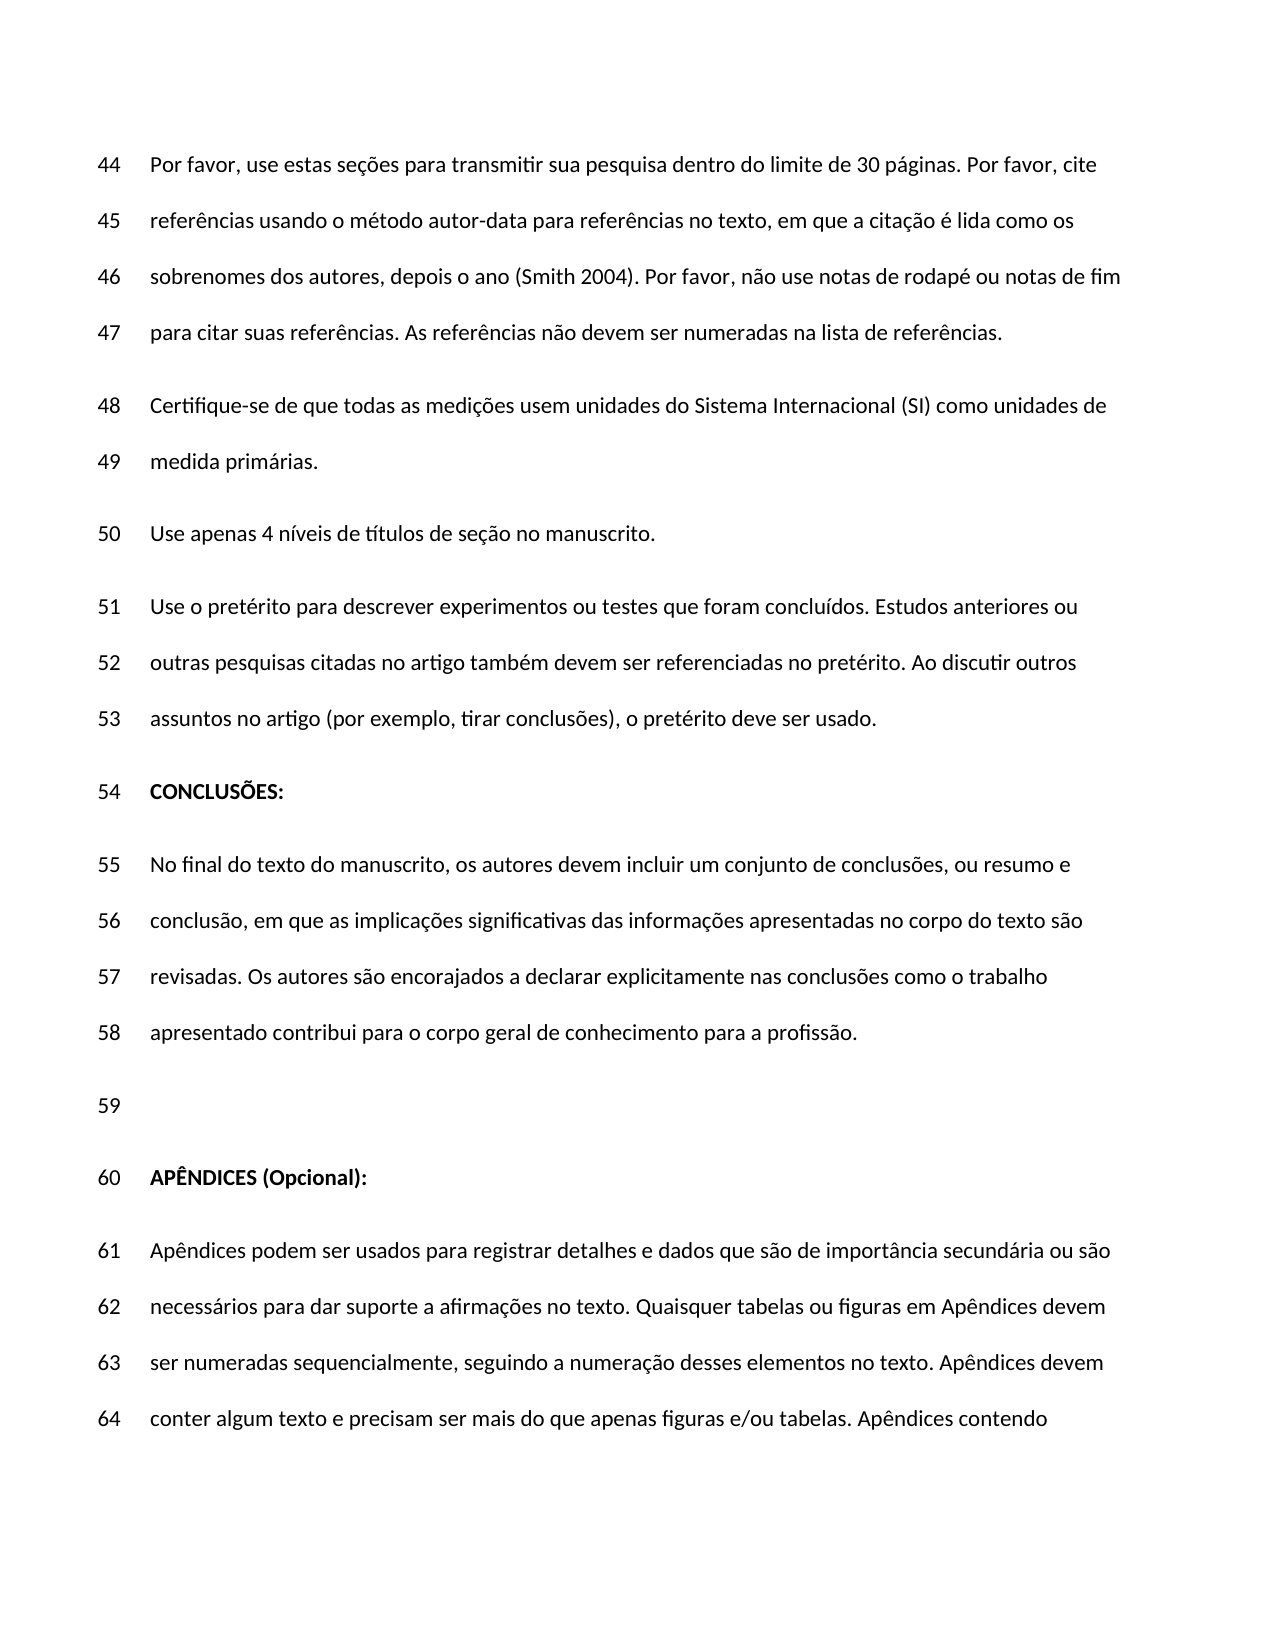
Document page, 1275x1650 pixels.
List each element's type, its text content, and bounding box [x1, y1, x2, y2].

text Use o pretérito para descrever experimentos ou testes que foram concluídos. Estudos anteriores ou outras pesquisas citadas no artigo também devem ser referenciadas no pretérito. Ao discutir outros assuntos no artigo (por exemplo, tirar conclusões), o pretérito deve ser usado. [150, 592, 1125, 732]
text Use apenas 4 níveis de títulos de seção no manuscrito. [150, 519, 1125, 548]
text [150, 1236, 1125, 1432]
text Certifique-se de que todas as medições usem unidades do Sistema Internacional (SI) como unidades de medida primárias. [150, 391, 1125, 475]
text No final do texto do manuscrito, os autores devem incluir um conjunto de conclusões, ou resumo e conclusão, em que as implicações significativas das informações apresentadas no corpo do texto são revisadas. Os autores são encorajados a declarar explicitamente nas conclusões como o trabalho apresentado contribui para o corpo geral de conhecimento para a profissão. [150, 850, 1125, 1046]
text CONCLUSÕES: [150, 777, 1125, 805]
text APÊNDICES (Opcional): [150, 1163, 1125, 1191]
text Por favor, use estas seções para transmitir sua pesquisa dentro do limite de 30 páginas. Por favor, cite referências usando o método autor-data para referências no texto, em que a citação é lida como os sobrenomes dos autores, depois o ano (Smith 2004). Por favor, não use notas de rodapé ou notas de fim para citar suas referências. As referências não devem ser numeradas na lista de referências. [150, 150, 1125, 346]
